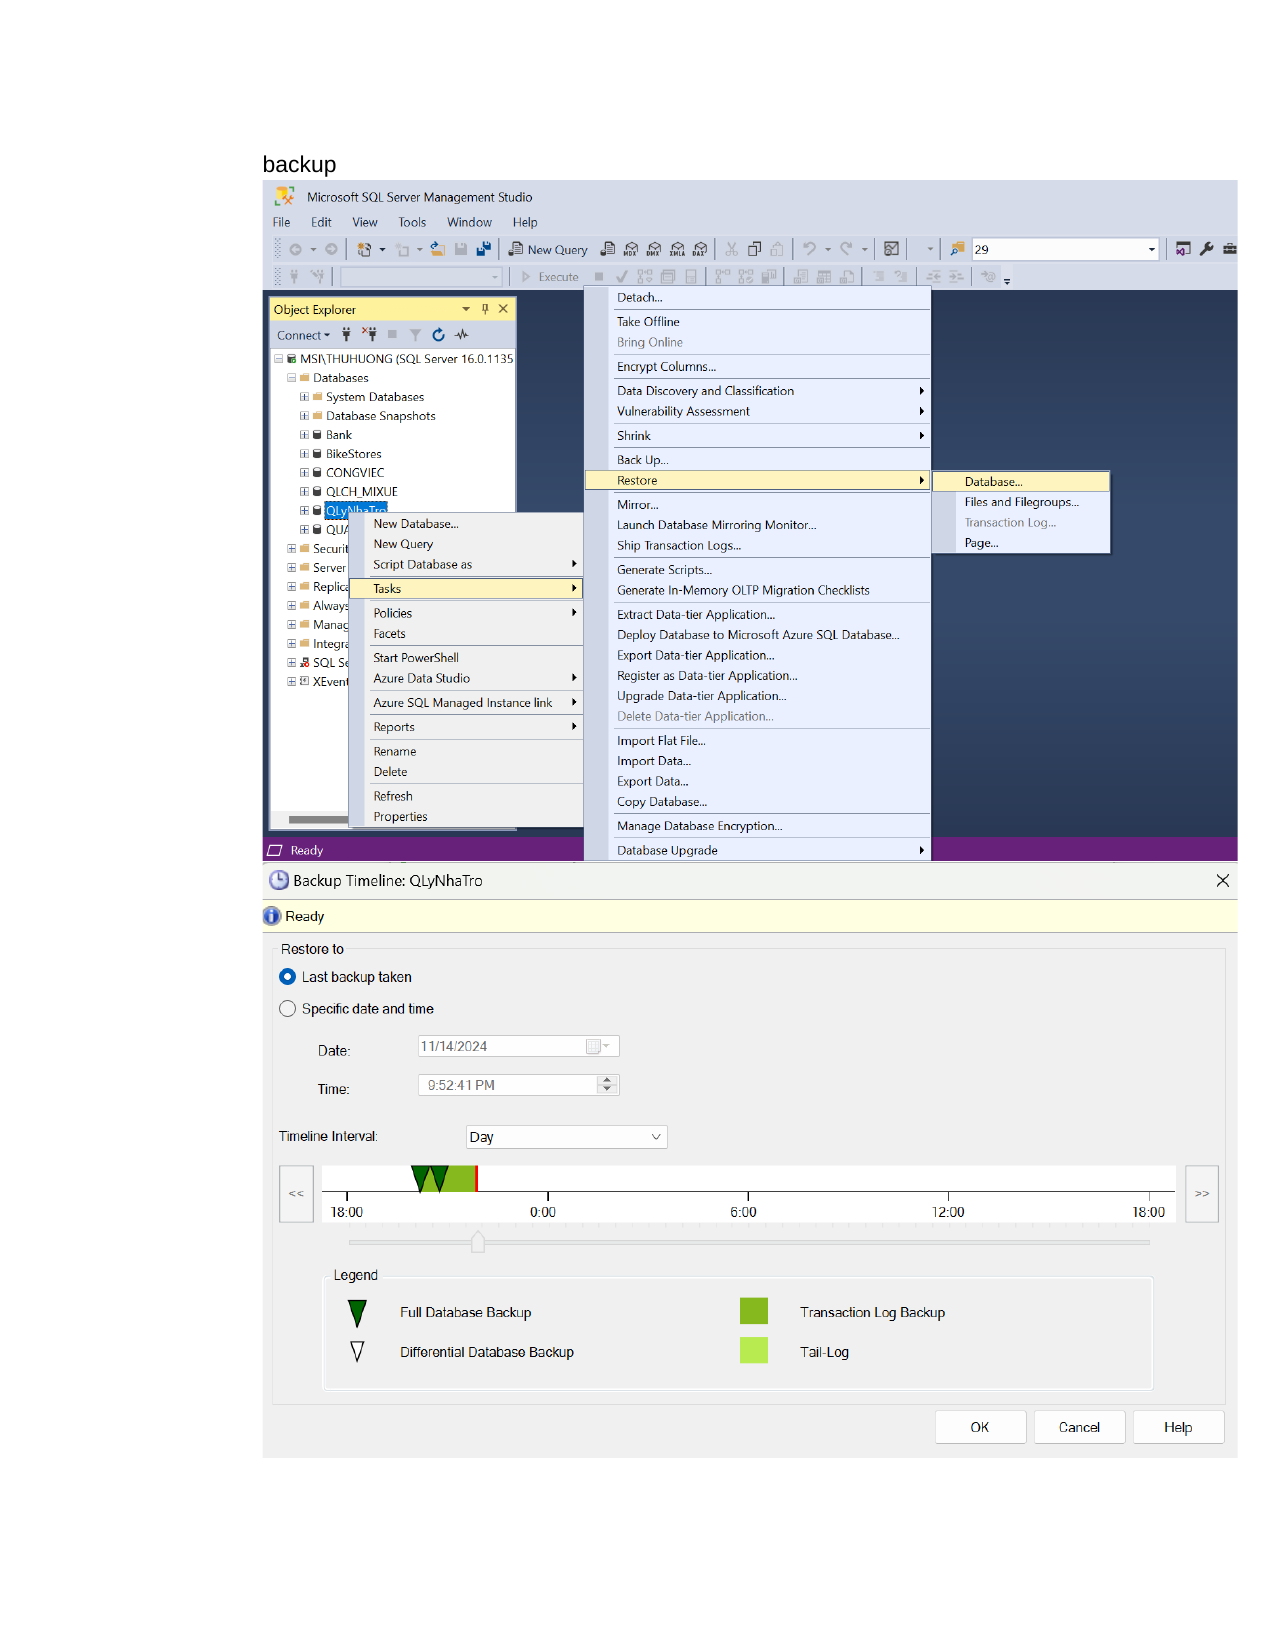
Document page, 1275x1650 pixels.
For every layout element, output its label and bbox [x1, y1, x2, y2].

list [262, 150, 1125, 180]
picture [262, 180, 1238, 861]
picture [262, 862, 1238, 1458]
